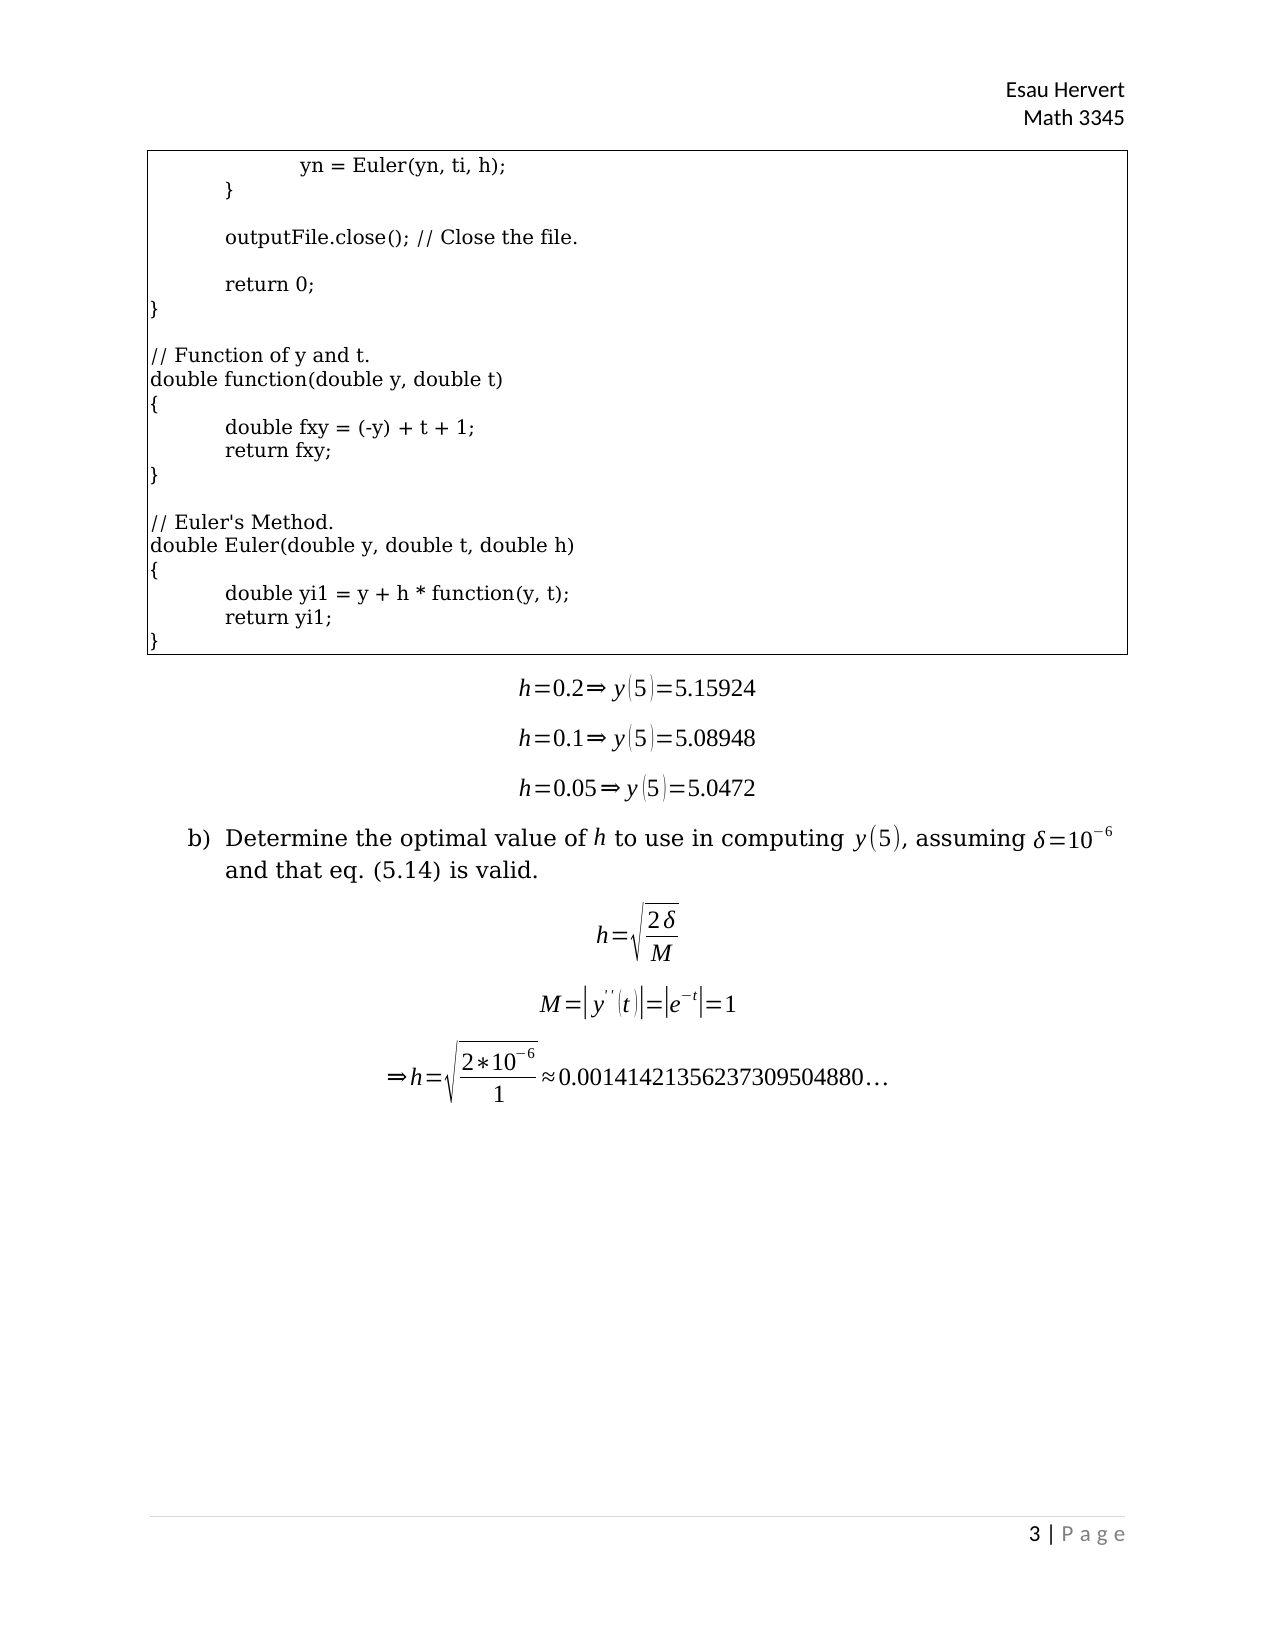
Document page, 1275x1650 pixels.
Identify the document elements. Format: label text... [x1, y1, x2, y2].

text } [148, 625, 1127, 654]
text double function(double y, double t) [150, 367, 1125, 391]
text } [150, 462, 1125, 486]
text } [150, 177, 1125, 201]
list Determine the optimal value of to use in computing , assuming and that eq. (5.14) is valid. [187, 822, 1125, 883]
text return yi1; [150, 604, 1125, 625]
text // Function of y and t. [150, 343, 1125, 367]
text return fxy; [150, 438, 1125, 462]
text outputFile.close(); // Close the file. [150, 224, 1125, 248]
text { [150, 391, 1125, 414]
text { [150, 557, 1125, 581]
text } [150, 296, 1125, 319]
text double Euler(double y, double t, double h) [150, 533, 1125, 557]
text return 0; [150, 272, 1125, 296]
text // Euler's Method. [150, 509, 1125, 533]
text yn = Euler(yn, ti, h); [148, 151, 1127, 177]
text double yi1 = y + h * function(y, t); [150, 581, 1125, 604]
text double fxy = (-y) + t + 1; [150, 414, 1125, 438]
